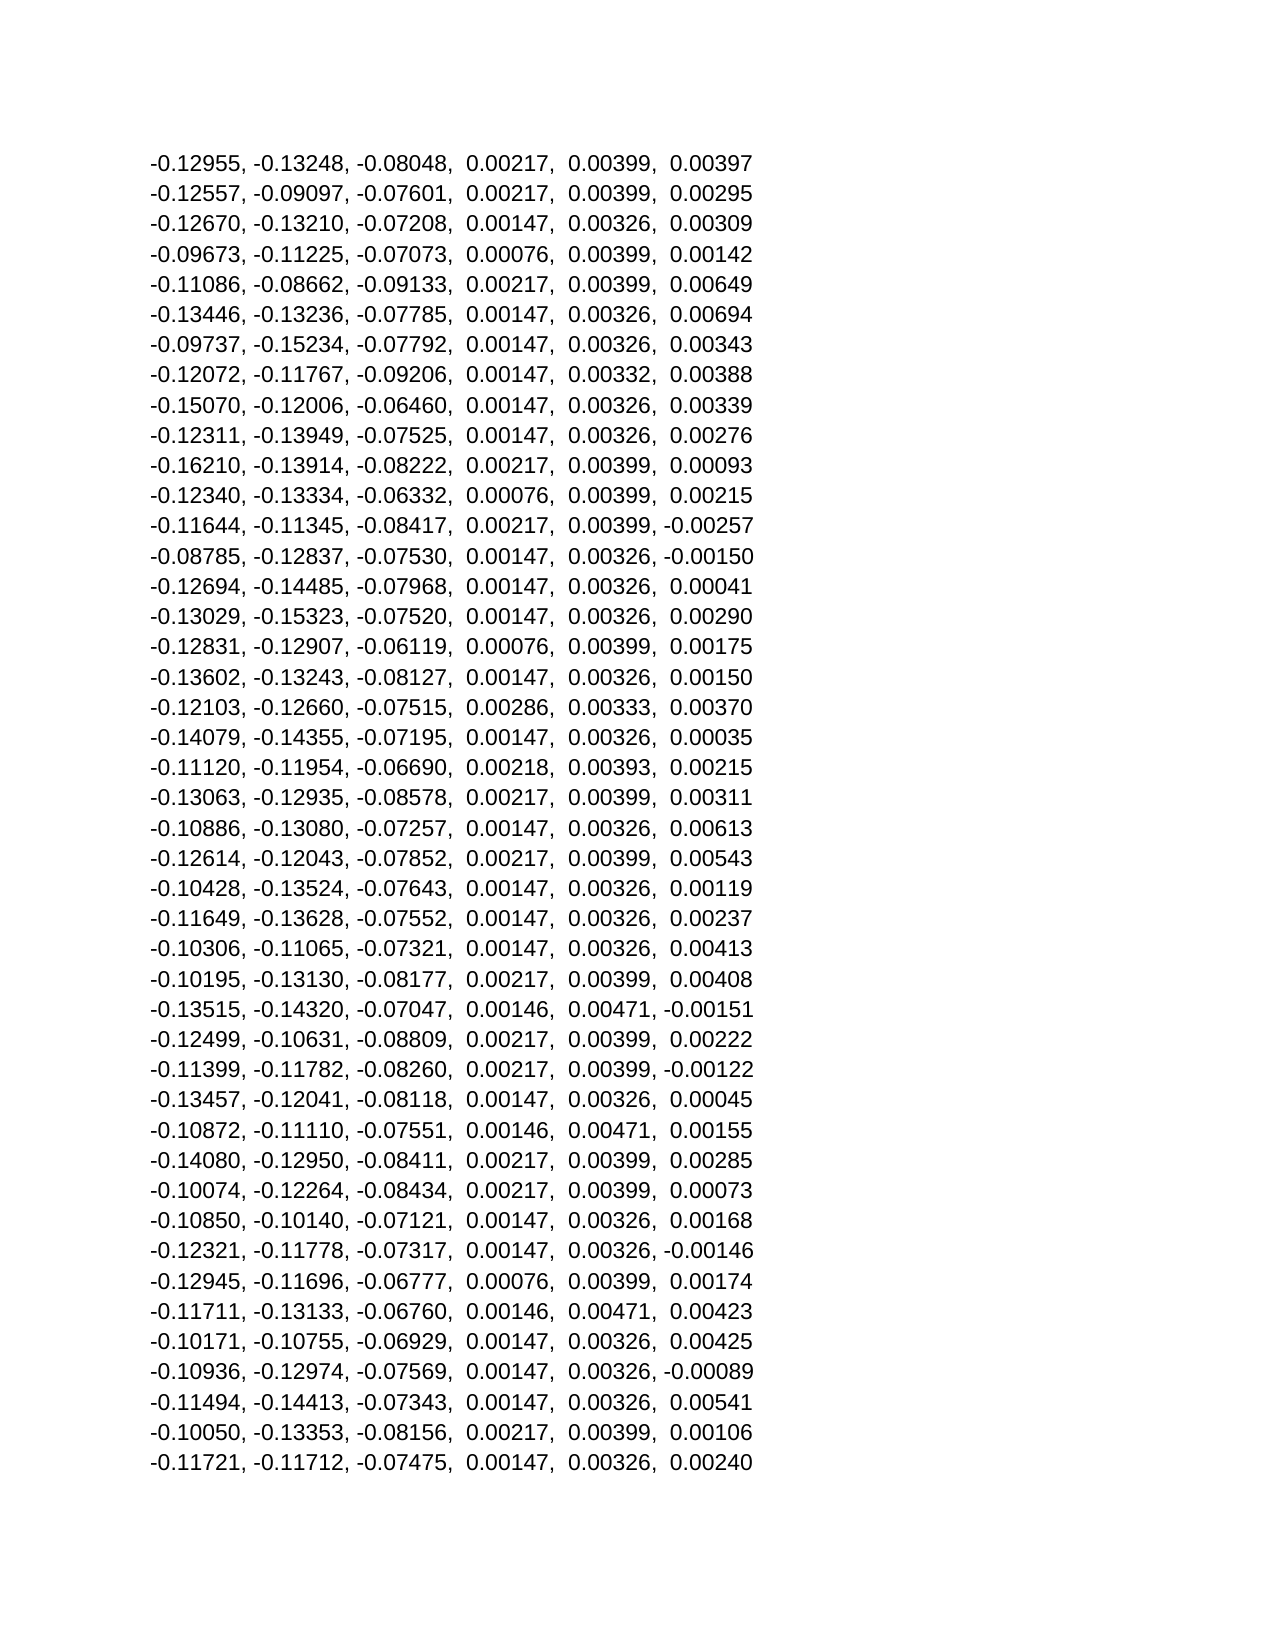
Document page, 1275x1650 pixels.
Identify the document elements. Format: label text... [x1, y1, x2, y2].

text -0.10074, -0.12264, -0.08434, 0.00217, 0.00399, 0.00073 [150, 1177, 1125, 1203]
text -0.12321, -0.11778, -0.07317, 0.00147, 0.00326, -0.00146 [150, 1237, 1125, 1264]
text -0.08785, -0.12837, -0.07530, 0.00147, 0.00326, -0.00150 [150, 543, 1125, 569]
text -0.10936, -0.12974, -0.07569, 0.00147, 0.00326, -0.00089 [150, 1358, 1125, 1385]
text -0.10306, -0.11065, -0.07321, 0.00147, 0.00326, 0.00413 [150, 935, 1125, 962]
text -0.11644, -0.11345, -0.08417, 0.00217, 0.00399, -0.00257 [150, 512, 1125, 539]
text -0.16210, -0.13914, -0.08222, 0.00217, 0.00399, 0.00093 [150, 452, 1125, 478]
text -0.10050, -0.13353, -0.08156, 0.00217, 0.00399, 0.00106 [150, 1419, 1125, 1445]
text -0.11399, -0.11782, -0.08260, 0.00217, 0.00399, -0.00122 [150, 1056, 1125, 1083]
text -0.14080, -0.12950, -0.08411, 0.00217, 0.00399, 0.00285 [150, 1147, 1125, 1173]
text -0.12614, -0.12043, -0.07852, 0.00217, 0.00399, 0.00543 [150, 845, 1125, 871]
text -0.10195, -0.13130, -0.08177, 0.00217, 0.00399, 0.00408 [150, 966, 1125, 992]
text -0.12072, -0.11767, -0.09206, 0.00147, 0.00332, 0.00388 [150, 361, 1125, 388]
text -0.13063, -0.12935, -0.08578, 0.00217, 0.00399, 0.00311 [150, 784, 1125, 811]
text -0.12499, -0.10631, -0.08809, 0.00217, 0.00399, 0.00222 [150, 1026, 1125, 1052]
text -0.13515, -0.14320, -0.07047, 0.00146, 0.00471, -0.00151 [150, 996, 1125, 1022]
text -0.12103, -0.12660, -0.07515, 0.00286, 0.00333, 0.00370 [150, 694, 1125, 720]
text -0.13029, -0.15323, -0.07520, 0.00147, 0.00326, 0.00290 [150, 603, 1125, 629]
text -0.15070, -0.12006, -0.06460, 0.00147, 0.00326, 0.00339 [150, 392, 1125, 418]
text -0.10171, -0.10755, -0.06929, 0.00147, 0.00326, 0.00425 [150, 1328, 1125, 1354]
text -0.11494, -0.14413, -0.07343, 0.00147, 0.00326, 0.00541 [150, 1388, 1125, 1415]
text -0.12670, -0.13210, -0.07208, 0.00147, 0.00326, 0.00309 [150, 210, 1125, 237]
text -0.12694, -0.14485, -0.07968, 0.00147, 0.00326, 0.00041 [150, 573, 1125, 599]
text -0.12557, -0.09097, -0.07601, 0.00217, 0.00399, 0.00295 [150, 180, 1125, 207]
text -0.12945, -0.11696, -0.06777, 0.00076, 0.00399, 0.00174 [150, 1268, 1125, 1294]
text -0.11086, -0.08662, -0.09133, 0.00217, 0.00399, 0.00649 [150, 271, 1125, 297]
text -0.12831, -0.12907, -0.06119, 0.00076, 0.00399, 0.00175 [150, 633, 1125, 660]
text -0.11711, -0.13133, -0.06760, 0.00146, 0.00471, 0.00423 [150, 1298, 1125, 1324]
text -0.11721, -0.11712, -0.07475, 0.00147, 0.00326, 0.00240 [150, 1449, 1125, 1475]
text -0.14079, -0.14355, -0.07195, 0.00147, 0.00326, 0.00035 [150, 724, 1125, 750]
text -0.10886, -0.13080, -0.07257, 0.00147, 0.00326, 0.00613 [150, 814, 1125, 841]
text -0.12955, -0.13248, -0.08048, 0.00217, 0.00399, 0.00397 [150, 150, 1125, 176]
text -0.13446, -0.13236, -0.07785, 0.00147, 0.00326, 0.00694 [150, 301, 1125, 327]
text -0.09737, -0.15234, -0.07792, 0.00147, 0.00326, 0.00343 [150, 331, 1125, 358]
text -0.10872, -0.11110, -0.07551, 0.00146, 0.00471, 0.00155 [150, 1117, 1125, 1143]
text -0.09673, -0.11225, -0.07073, 0.00076, 0.00399, 0.00142 [150, 241, 1125, 267]
text -0.12340, -0.13334, -0.06332, 0.00076, 0.00399, 0.00215 [150, 482, 1125, 509]
text -0.11120, -0.11954, -0.06690, 0.00218, 0.00393, 0.00215 [150, 754, 1125, 781]
text -0.10428, -0.13524, -0.07643, 0.00147, 0.00326, 0.00119 [150, 875, 1125, 901]
text -0.10850, -0.10140, -0.07121, 0.00147, 0.00326, 0.00168 [150, 1207, 1125, 1234]
text -0.12311, -0.13949, -0.07525, 0.00147, 0.00326, 0.00276 [150, 422, 1125, 448]
text -0.11649, -0.13628, -0.07552, 0.00147, 0.00326, 0.00237 [150, 905, 1125, 932]
text -0.13457, -0.12041, -0.08118, 0.00147, 0.00326, 0.00045 [150, 1086, 1125, 1113]
text -0.13602, -0.13243, -0.08127, 0.00147, 0.00326, 0.00150 [150, 663, 1125, 690]
